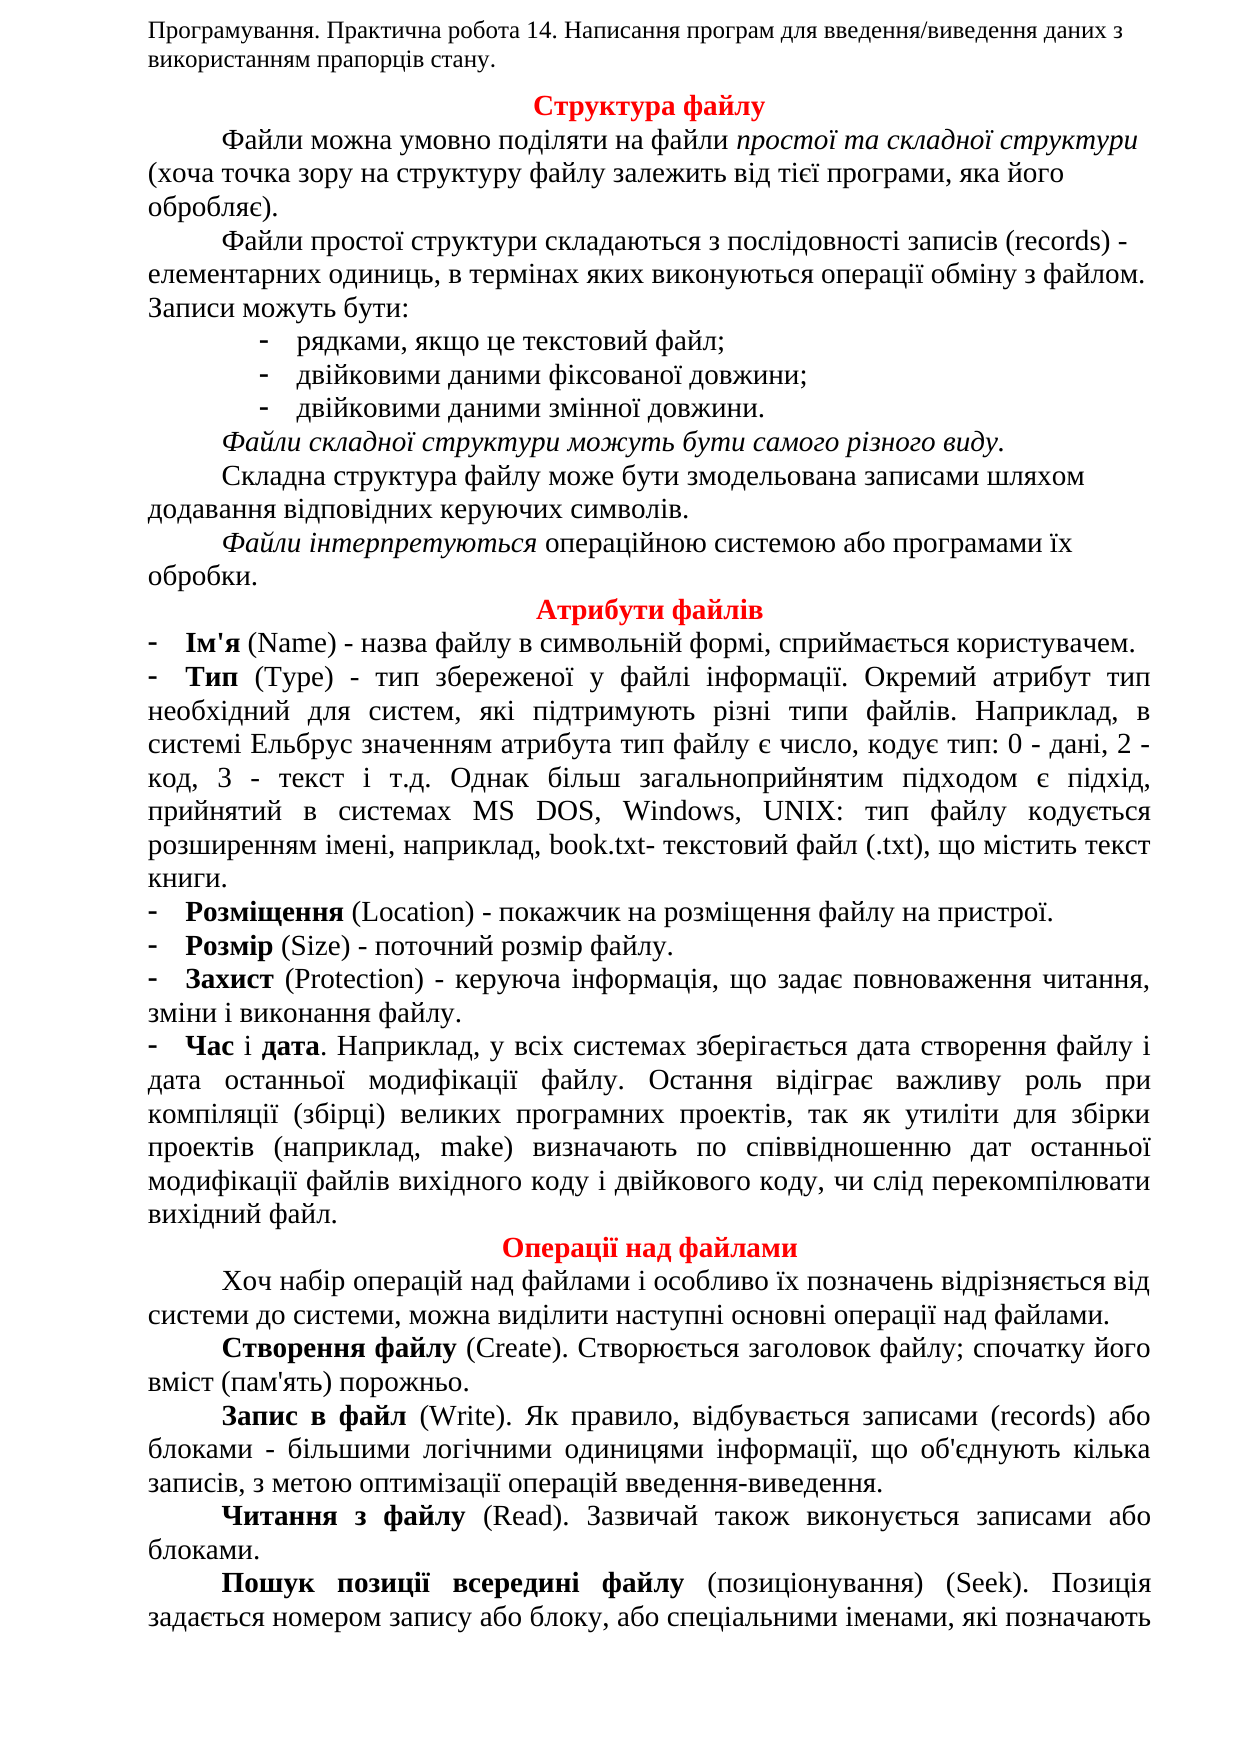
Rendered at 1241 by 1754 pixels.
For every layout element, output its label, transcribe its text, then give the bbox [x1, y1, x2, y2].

text Складна структура файлу може бути змодельована записами шляхом додавання відповідних керуючих символів. [148, 458, 1152, 525]
list двійковими даними фіксованої довжини; [259, 357, 1152, 391]
text Хоч набір операцій над файлами і особливо їх позначень відрізняється від системи до системи, можна виділити наступні основні операції над файлами. [148, 1263, 1152, 1331]
text Читання з файлу (Read). Зазвичай також виконується записами або блоками. [148, 1498, 1152, 1565]
text Файли можна умовно поділяти на файли простої та складної структури (хоча точка зору на структуру файлу залежить від тієї програми, яка його обробляє). [148, 122, 1152, 223]
list Розміщення (Location) - покажчик на розміщення файлу на пристрої. [148, 894, 1152, 928]
text Структура файлу [146, 88, 1152, 122]
text Файли інтерпретуються операційною системою або програмами їх обробки. [148, 525, 1152, 592]
text Створення файлу (Create). Створюється заголовок файлу; спочатку його вміст (пам'ять) порожньо. [148, 1331, 1152, 1398]
list Розмір (Size) - поточний розмір файлу. [148, 928, 1152, 961]
list двійковими даними змінної довжини. [259, 391, 1152, 424]
text Атрибути файлів [148, 592, 1152, 626]
text Операції над файлами [148, 1230, 1152, 1263]
text Запис в файл (Write). Як правило, відбувається записами (records) або блоками - більшими логічними одиницями інформації, що об'єднують кілька записів, з метою оптимізації операцій введення-виведення. [148, 1398, 1152, 1498]
text Файли складної структури можуть бути самого різного виду. [148, 424, 1152, 458]
list Тип (Type) - тип збереженої у файлі інформації. Окремий атрибут тип необхідний для систем, які підтримують різні типи файлів. Наприклад, в системі Ельбрус значенням атрибута тип файлу є число, кодує тип: 0 - дані, 2 - код, 3 - текст і т.д. Однак більш загальноприйнятим підходом є підхід, прийнятий в системах MS DOS, Windows, UNIX: тип файлу кодується розширенням імені, наприклад, book.txt- текстовий файл (.txt), що містить текст книги. [148, 659, 1152, 894]
text Файли простої структури складаються з послідовності записів (records) - елементарних одиниць, в термінах яких виконуються операції обміну з файлом. Записи можуть бути: [148, 223, 1152, 323]
list Захист (Protection) - керуюча інформація, що задає повноваження читання, зміни і виконання файлу. [148, 961, 1152, 1028]
list Час і дата. Наприклад, у всіх системах зберігається дата створення файлу і дата останньої модифікації файлу. Остання відіграє важливу роль при компіляції (збірці) великих програмних проектів, так як утиліти для збірки проектів (наприклад, make) визначають по співвідношенню дат останньої модифікації файлів вихідного коду і двійкового коду, чи слід перекомпілювати вихідний файл. [148, 1028, 1152, 1230]
list рядками, якщо це текстовий файл; [259, 323, 1152, 357]
list Ім'я (Name) - назва файлу в символьній формі, сприймається користувачем. [148, 626, 1152, 659]
